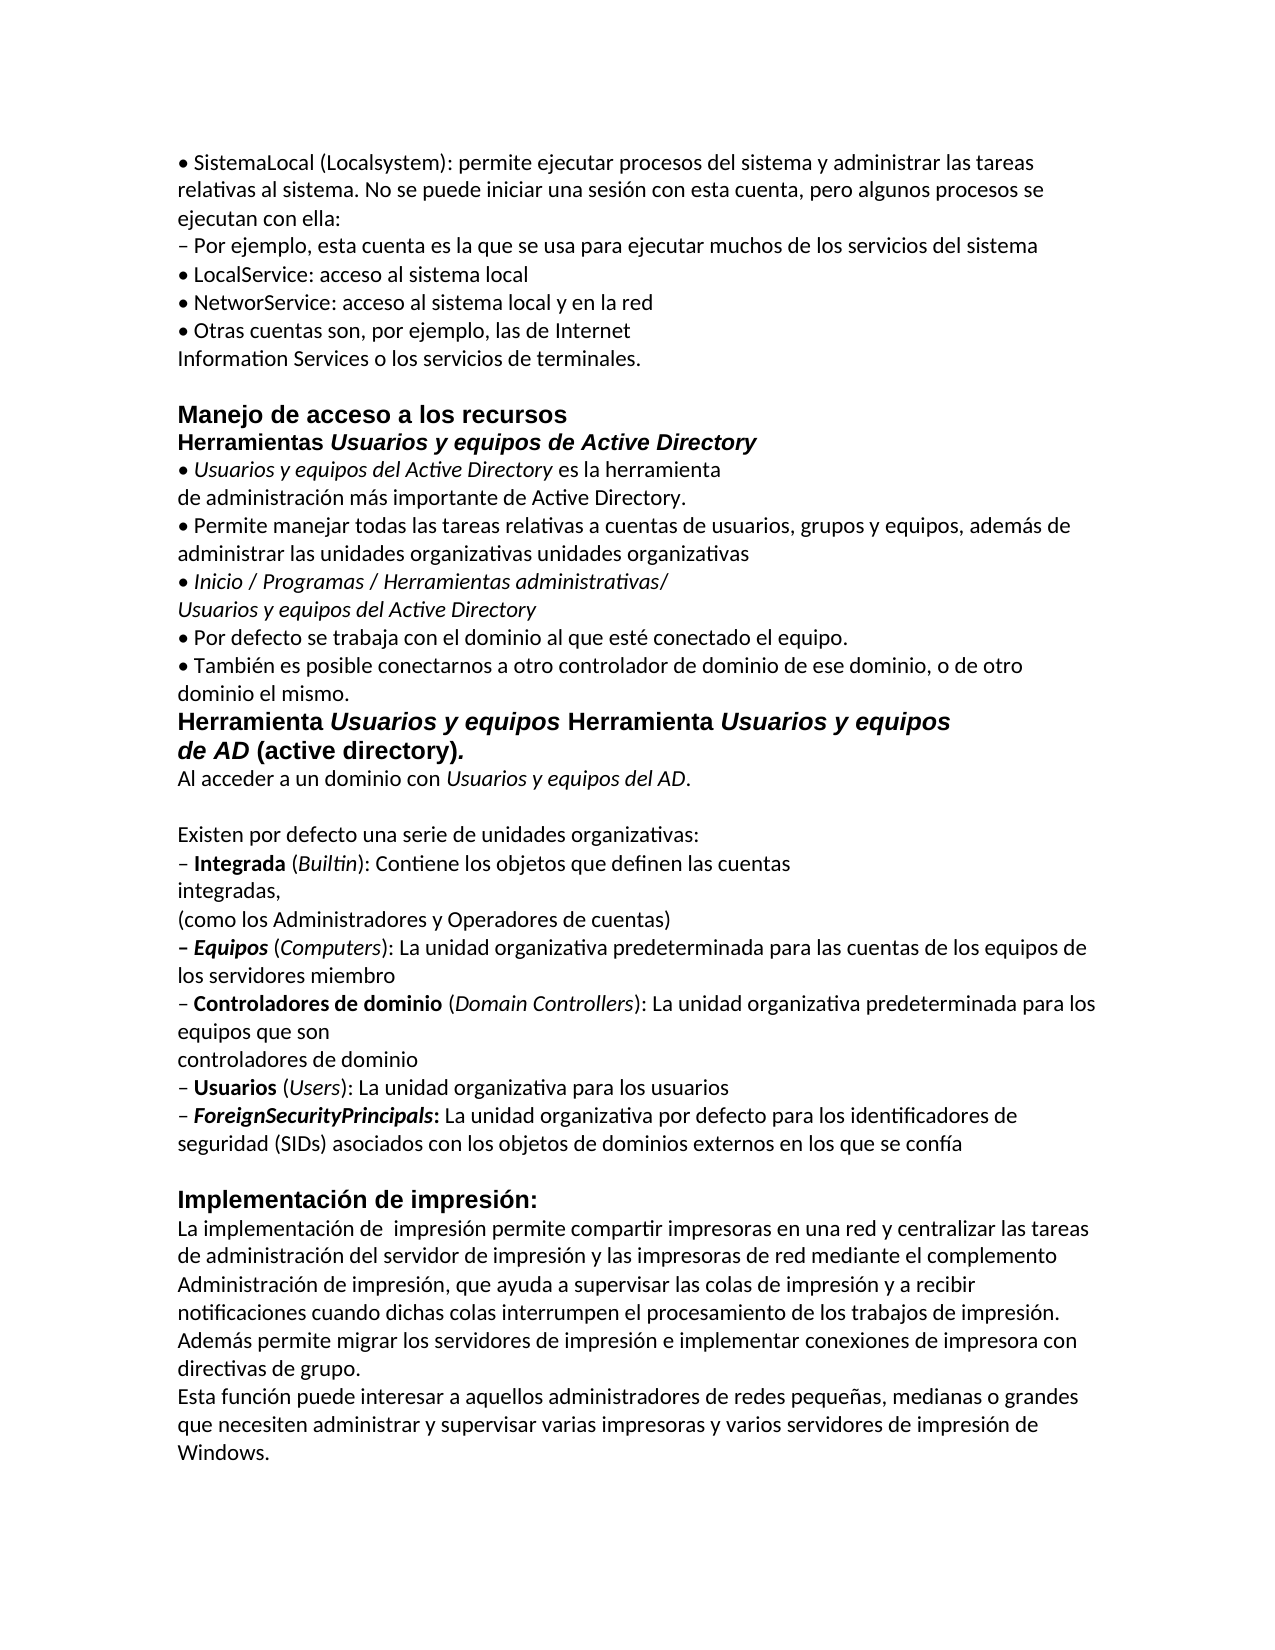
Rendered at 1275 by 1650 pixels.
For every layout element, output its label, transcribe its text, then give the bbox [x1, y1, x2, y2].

text Usuarios y equipos del Active Directory [177, 595, 1098, 623]
text Esta función puede interesar a aquellos administradores de redes pequeñas, medianas o grandes que necesiten administrar y supervisar varias impresoras y varios servidores de impresión de Windows. [177, 1382, 1098, 1466]
text • Inicio / Programas / Herramientas administrativas/ [177, 567, 1098, 595]
text controladores de dominio [177, 1045, 1098, 1073]
text Information Services o los servicios de terminales. [177, 344, 1098, 372]
text integradas, [177, 877, 1098, 905]
text Existen por defecto una serie de unidades organizativas: [177, 821, 1098, 849]
text Al acceder a un dominio con Usuarios y equipos del AD. [177, 764, 1098, 793]
text Manejo de acceso a los recursos [177, 400, 1098, 428]
text – Por ejemplo, esta cuenta es la que se usa para ejecutar muchos de los servicios del sistema [177, 232, 1098, 260]
text (como los Administradores y Operadores de cuentas) [177, 905, 1098, 933]
text de administración más importante de Active Directory. [177, 483, 1098, 511]
text • Por defecto se trabaja con el dominio al que esté conectado el equipo. [177, 623, 1098, 651]
text • SistemaLocal (Localsystem): permite ejecutar procesos del sistema y administrar las tareas relativas al sistema. No se puede iniciar una sesión con esta cuenta, pero algunos procesos se ejecutan con ella: [177, 148, 1098, 232]
text Herramientas Usuarios y equipos de Active Directory [177, 428, 1098, 455]
text • Permite manejar todas las tareas relativas a cuentas de usuarios, grupos y equipos, además de administrar las unidades organizativas unidades organizativas [177, 511, 1098, 567]
text de AD (active directory). [177, 736, 1098, 764]
text – Controladores de dominio (Domain Controllers): La unidad organizativa predeterminada para los equipos que son [177, 989, 1098, 1045]
text • LocalService: acceso al sistema local [177, 260, 1098, 288]
text Herramienta Usuarios y equipos Herramienta Usuarios y equipos [177, 707, 1098, 736]
text • NetworService: acceso al sistema local y en la red [177, 288, 1098, 316]
text – Integrada (Builtin): Contiene los objetos que definen las cuentas [177, 849, 1098, 877]
text • Usuarios y equipos del Active Directory es la herramienta [177, 455, 1098, 483]
text – Equipos (Computers): La unidad organizativa predeterminada para las cuentas de los equipos de los servidores miembro [177, 933, 1098, 989]
text La implementación de impresión permite compartir impresoras en una red y centralizar las tareas de administración del servidor de impresión y las impresoras de red mediante el complemento Administración de impresión, que ayuda a supervisar las colas de impresión y a recibir notificaciones cuando dichas colas interrumpen el procesamiento de los trabajos de impresión. Además permite migrar los servidores de impresión e implementar conexiones de impresora con directivas de grupo. [177, 1214, 1098, 1382]
text – Usuarios (Users): La unidad organizativa para los usuarios [177, 1073, 1098, 1101]
text • Otras cuentas son, por ejemplo, las de Internet [177, 316, 1098, 344]
text Implementación de impresión: [177, 1185, 1098, 1214]
text • También es posible conectarnos a otro controlador de dominio de ese dominio, o de otro dominio el mismo. [177, 651, 1098, 707]
text – ForeignSecurityPrincipals: La unidad organizativa por defecto para los identificadores de seguridad (SIDs) asociados con los objetos de dominios externos en los que se confía [177, 1101, 1098, 1157]
